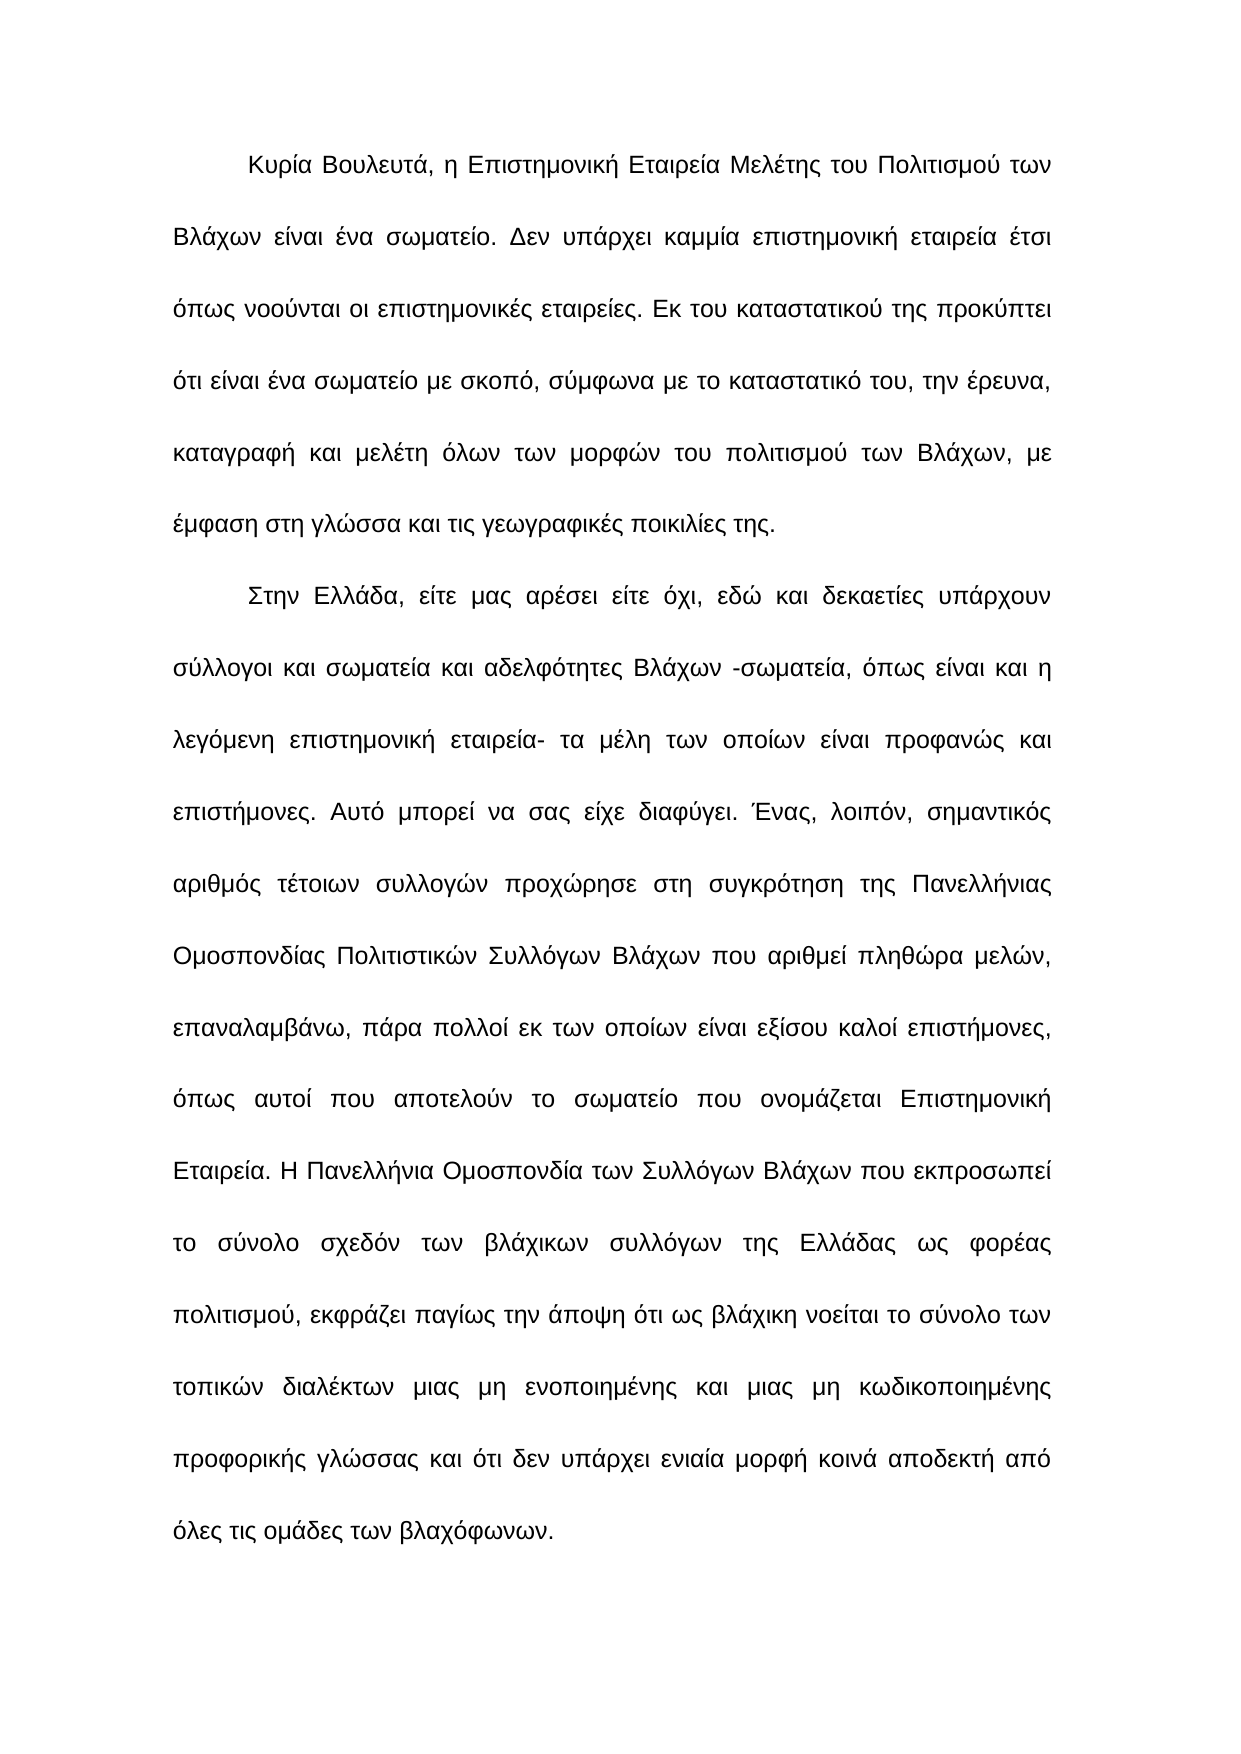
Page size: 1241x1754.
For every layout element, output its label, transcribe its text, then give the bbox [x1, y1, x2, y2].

text Κυρία Βουλευτά, η Επιστημονική Εταιρεία Μελέτης του Πολιτισμού των Βλάχων είναι ένα σωματείο. Δεν υπάρχει καμμία επιστημονική εταιρεία έτσι όπως νοούνται οι επιστημονικές εταιρείες. Εκ του καταστατικού της προκύπτει ότι είναι ένα σωματείο με σκοπό, σύμφωνα με το καταστατικό του, την έρευνα, καταγραφή και μελέτη όλων των μορφών του πολιτισμού των Βλάχων, με έμφαση στη γλώσσα και τις γεωγραφικές ποικιλίες της. [173, 150, 1053, 538]
text Στην Ελλάδα, είτε μας αρέσει είτε όχι, εδώ και δεκαετίες υπάρχουν σύλλογοι και σωματεία και αδελφότητες Βλάχων -σωματεία, όπως είναι και η λεγόμενη επιστημονική εταιρεία- τα μέλη των οποίων είναι προφανώς και επιστήμονες. Αυτό μπορεί να σας είχε διαφύγει. Ένας, λοιπόν, σημαντικός αριθμός τέτοιων συλλογών προχώρησε στη συγκρότηση της Πανελλήνιας Ομοσπονδίας Πολιτιστικών Συλλόγων Βλάχων που αριθμεί πληθώρα μελών, επαναλαμβάνω, πάρα πολλοί εκ των οποίων είναι εξίσου καλοί επιστήμονες, όπως αυτοί που αποτελούν το σωματείο που ονομάζεται Επιστημονική Εταιρεία. Η Πανελλήνια Ομοσπονδία των Συλλόγων Βλάχων που εκπροσωπεί το σύνολο σχεδόν των βλάχικων συλλόγων της Ελλάδας ως φορέας πολιτισμού, εκφράζει παγίως την άποψη ότι ως βλάχικη νοείται το σύνολο των τοπικών διαλέκτων μιας μη ενοποιημένης και μιας μη κωδικοποιημένης προφορικής γλώσσας και ότι δεν υπάρχει ενιαία μορφή κοινά αποδεκτή από όλες τις ομάδες των βλαχόφωνων. [173, 581, 1053, 1544]
